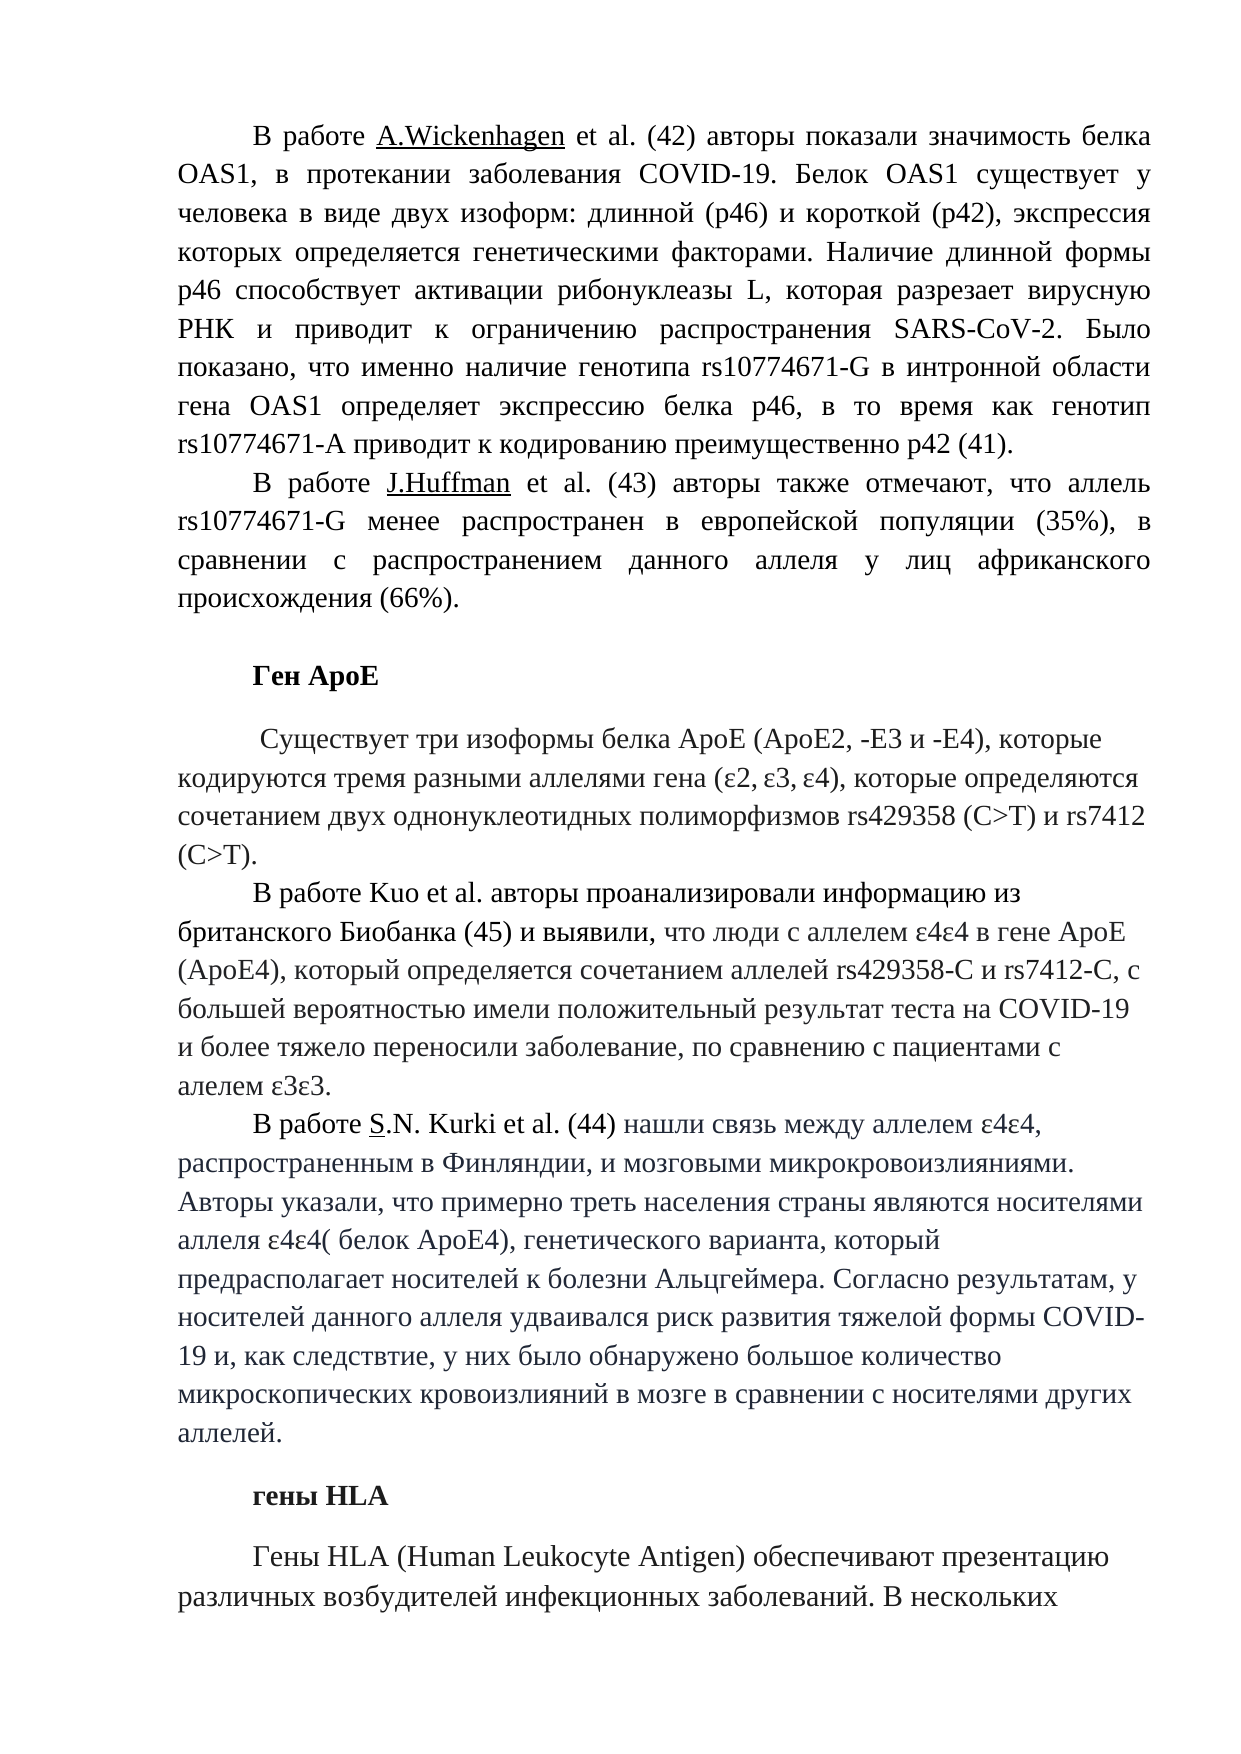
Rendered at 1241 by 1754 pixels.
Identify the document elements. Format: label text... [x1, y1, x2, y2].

text В работе A.Wickenhagen et al. (42) авторы показали значимость белка OAS1, в протекании заболевания COVID-19. Белок OAS1 существует у человека в виде двух изоформ: длинной (p46) и короткой (p42), экспрессия которых определяется генетическими факторами. Наличие длинной формы р46 способствует активации рибонуклеазы L, которая разрезает вирусную РНК и приводит к ограничению распространения SARS-CoV-2. Было показано, что именно наличие генотипа rs10774671-G в интронной области гена OAS1 определяет экспрессию белка р46, в то время как генотип rs10774671-А приводит к кодированию преимущественно р42 (41). [177, 118, 1152, 460]
text Существует три изоформы белка ApoE (АpoE2, -E3 и -E4), которые кодируются тремя разными аллелями гена (ε2, ε3, ε4), которые определяются сочетанием двух однонуклеотидных полиморфизмов rs429358 (C>T) и rs7412 (C>T). [177, 721, 1152, 870]
text Ген ApoE [177, 658, 1152, 691]
text гены HLA [177, 1478, 1152, 1512]
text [177, 1538, 1152, 1612]
text В работе S.N. Kurki et al. (44) нашли связь между аллелем ε4ε4, распространенным в Финляндии, и мозговыми микрокровоизлияниями. Авторы указали, что примерно треть населения страны являются носителями аллеля ε4ε4( белок AроE4), генетического варианта, который предрасполагает носителей к болезни Альцгеймера. Согласно результатам, у носителей данного аллеля удваивался риск развития тяжелой формы COVID-19 и, как следствтие, у них было обнаружено большое количество микроскопических кровоизлияний в мозге в сравнении с носителями других аллелей. [177, 1107, 1152, 1448]
text В работе Kuo et al. авторы проанализировали информацию из британского Биобанка (45) и выявили, что люди с аллелем ε4ε4 в гене ApoE (АроЕ4), который определяется сочетанием аллелей rs429358-С и rs7412-С, с большей вероятностью имели положительный результат теста на COVID-19 и более тяжело переносили заболевание, по сравнению с пациентами с алелем ε3ε3. [177, 875, 1152, 1102]
text В работе J.Huffman et al. (43) авторы также отмечают, что аллель rs10774671-G менее распространен в европейской популяции (35%), в сравнении с распространением данного аллеля у лиц африканского происхождения (66%). [177, 465, 1152, 614]
